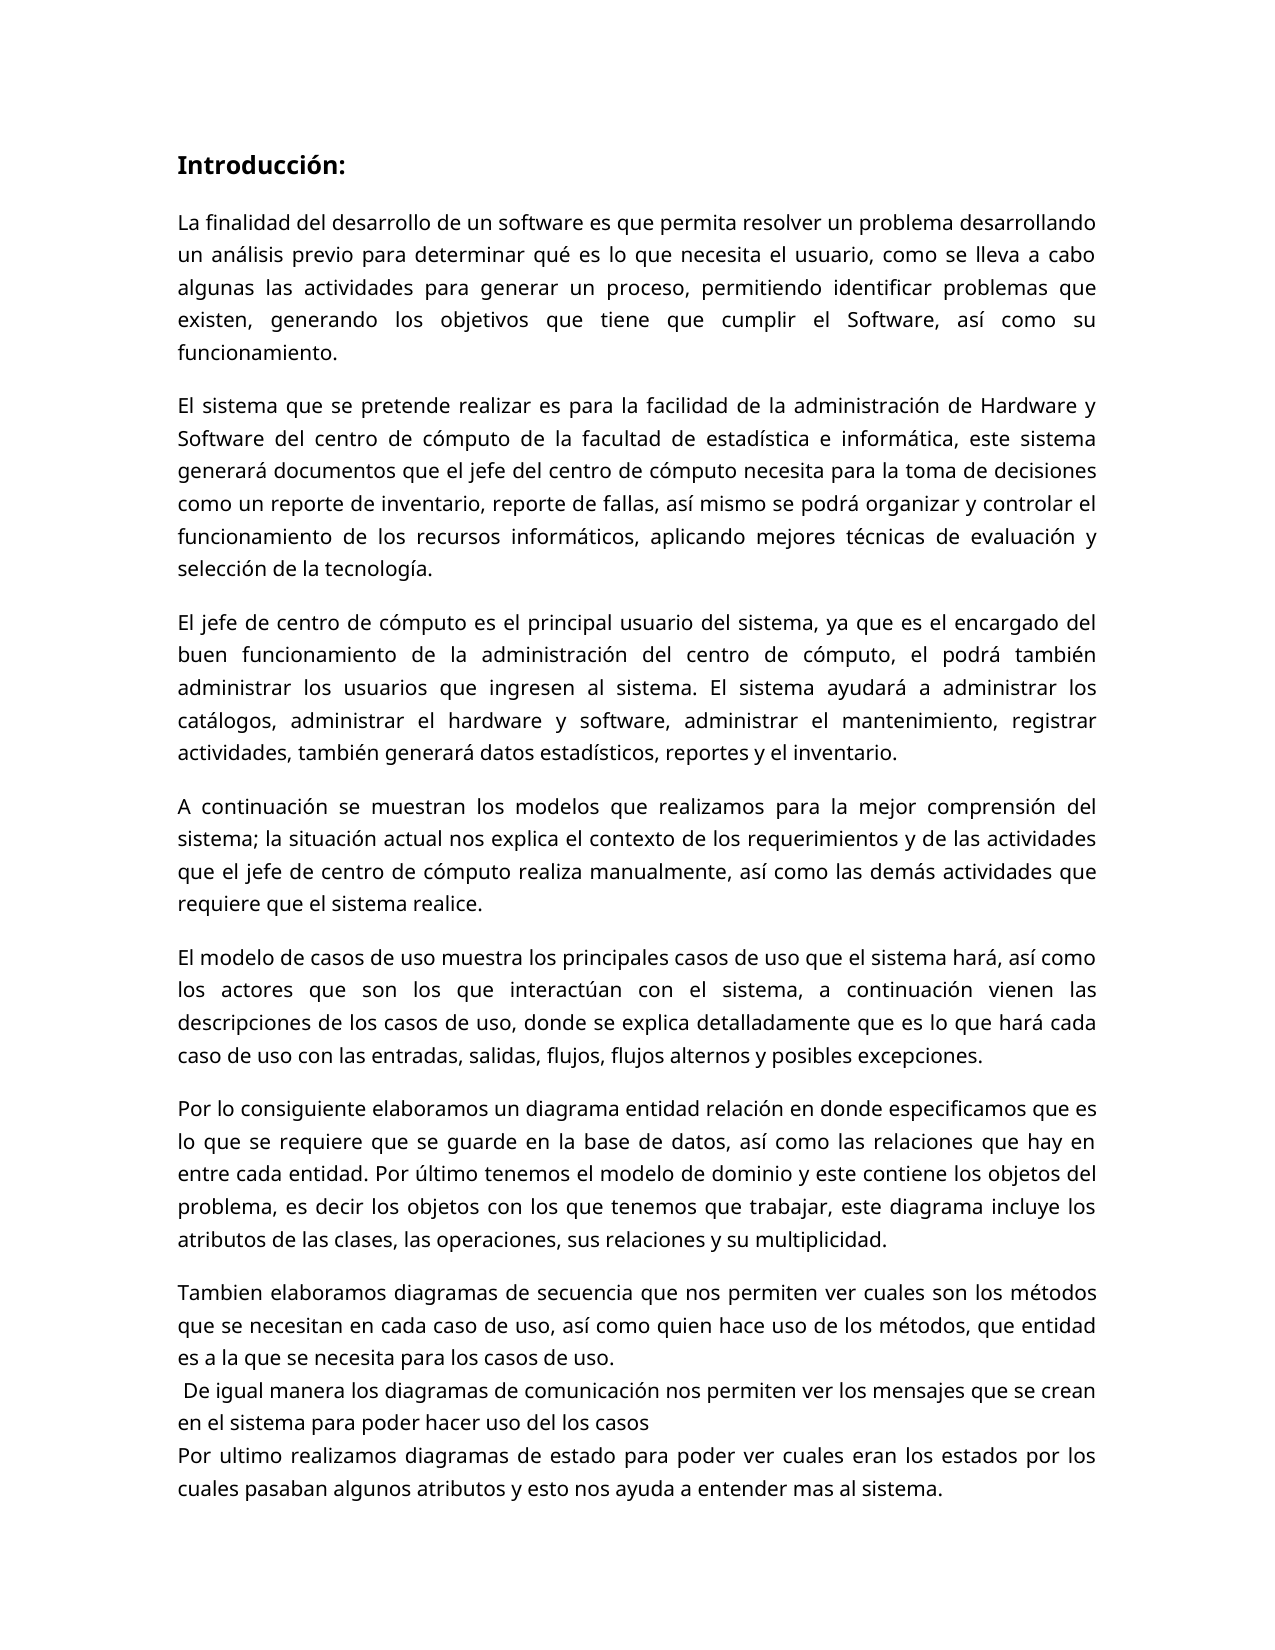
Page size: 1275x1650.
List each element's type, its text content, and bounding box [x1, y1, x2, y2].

text La finalidad del desarrollo de un software es que permita resolver un problema desarrollando un análisis previo para determinar qué es lo que necesita el usuario, como se lleva a cabo algunas las actividades para generar un proceso, permitiendo identificar problemas que existen, generando los objetivos que tiene que cumplir el Software, así como su funcionamiento. [177, 208, 1098, 366]
text El modelo de casos de uso muestra los principales casos de uso que el sistema hará, así como los actores que son los que interactúan con el sistema, a continuación vienen las descripciones de los casos de uso, donde se explica detalladamente que es lo que hará cada caso de uso con las entradas, salidas, flujos, flujos alternos y posibles excepciones. [177, 943, 1098, 1069]
text Por lo consiguiente elaboramos un diagrama entidad relación en donde especificamos que es lo que se requiere que se guarde en la base de datos, así como las relaciones que hay en entre cada entidad. Por último tenemos el modelo de dominio y este contiene los objetos del problema, es decir los objetos con los que tenemos que trabajar, este diagrama incluye los atributos de las clases, las operaciones, sus relaciones y su multiplicidad. [177, 1094, 1098, 1253]
text Introducción: [177, 148, 1098, 182]
text Tambien elaboramos diagramas de secuencia que nos permiten ver cuales son los métodos que se necesitan en cada caso de uso, así como quien hace uso de los métodos, que entidad es a la que se necesita para los casos de uso. [177, 1278, 1098, 1372]
text Por ultimo realizamos diagramas de estado para poder ver cuales eran los estados por los cuales pasaban algunos atributos y esto nos ayuda a entender mas al sistema. [177, 1441, 1098, 1502]
text A continuación se muestran los modelos que realizamos para la mejor comprensión del sistema; la situación actual nos explica el contexto de los requerimientos y de las actividades que el jefe de centro de cómputo realiza manualmente, así como las demás actividades que requiere que el sistema realice. [177, 792, 1098, 918]
text De igual manera los diagramas de comunicación nos permiten ver los mensajes que se crean en el sistema para poder hacer uso del los casos [177, 1376, 1098, 1437]
text El sistema que se pretende realizar es para la facilidad de la administración de Hardware y Software del centro de cómputo de la facultad de estadística e informática, este sistema generará documentos que el jefe del centro de cómputo necesita para la toma de decisiones como un reporte de inventario, reporte de fallas, así mismo se podrá organizar y controlar el funcionamiento de los recursos informáticos, aplicando mejores técnicas de evaluación y selección de la tecnología. [177, 391, 1098, 583]
text El jefe de centro de cómputo es el principal usuario del sistema, ya que es el encargado del buen funcionamiento de la administración del centro de cómputo, el podrá también administrar los usuarios que ingresen al sistema. El sistema ayudará a administrar los catálogos, administrar el hardware y software, administrar el mantenimiento, registrar actividades, también generará datos estadísticos, reportes y el inventario. [177, 608, 1098, 767]
